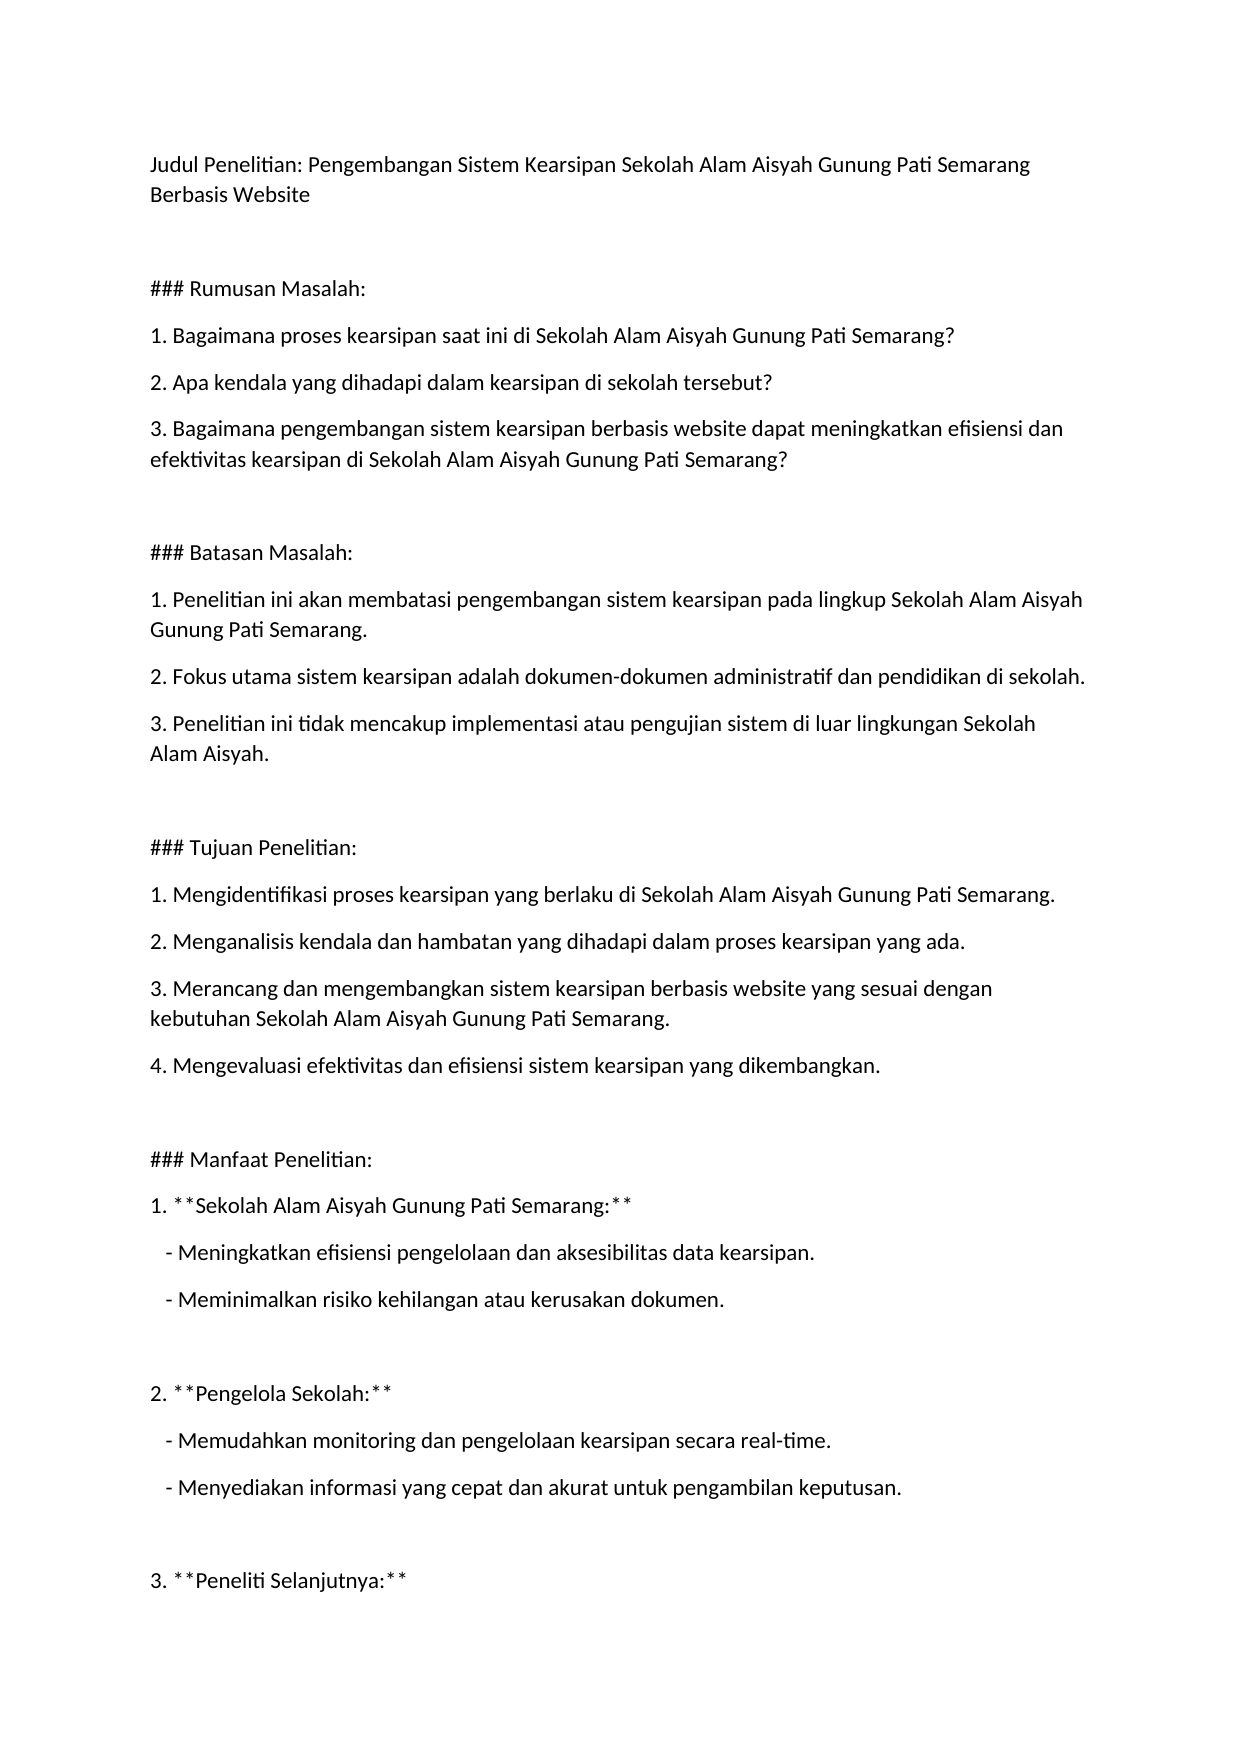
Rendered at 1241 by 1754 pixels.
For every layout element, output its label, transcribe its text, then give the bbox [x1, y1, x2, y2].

text 3. **Peneliti Selanjutnya:** [150, 1567, 1090, 1595]
text 1. Penelitian ini akan membatasi pengembangan sistem kearsipan pada lingkup Sekolah Alam Aisyah Gunung Pati Semarang. [150, 585, 1090, 644]
text 2. Menganalisis kendala dan hambatan yang dihadapi dalam proses kearsipan yang ada. [150, 927, 1090, 955]
text - Meminimalkan risiko kehilangan atau kerusakan dokumen. [150, 1285, 1090, 1313]
text ### Batasan Masalah: [150, 538, 1090, 567]
text 2. Fokus utama sistem kearsipan adalah dokumen-dokumen administratif dan pendidikan di sekolah. [150, 662, 1090, 691]
text ### Manfaat Penelitian: [150, 1145, 1090, 1173]
text - Memudahkan monitoring dan pengelolaan kearsipan secara real-time. [150, 1426, 1090, 1454]
text 1. Mengidentifikasi proses kearsipan yang berlaku di Sekolah Alam Aisyah Gunung Pati Semarang. [150, 880, 1090, 908]
text ### Tujuan Penelitian: [150, 833, 1090, 861]
text 1. Bagaimana proses kearsipan saat ini di Sekolah Alam Aisyah Gunung Pati Semarang? [150, 321, 1090, 349]
text 2. Apa kendala yang dihadapi dalam kearsipan di sekolah tersebut? [150, 368, 1090, 396]
text - Meningkatkan efisiensi pengelolaan dan aksesibilitas data kearsipan. [150, 1238, 1090, 1267]
text 1. **Sekolah Alam Aisyah Gunung Pati Semarang:** [150, 1192, 1090, 1220]
text 4. Mengevaluasi efektivitas dan efisiensi sistem kearsipan yang dikembangkan. [150, 1051, 1090, 1079]
text 2. **Pengelola Sekolah:** [150, 1379, 1090, 1407]
text ### Rumusan Masalah: [150, 274, 1090, 302]
text 3. Merancang dan mengembangkan sistem kearsipan berbasis website yang sesuai dengan kebutuhan Sekolah Alam Aisyah Gunung Pati Semarang. [150, 974, 1090, 1032]
text Judul Penelitian: Pengembangan Sistem Kearsipan Sekolah Alam Aisyah Gunung Pati Semarang Berbasis Website [150, 150, 1090, 208]
text - Menyediakan informasi yang cepat dan akurat untuk pengambilan keputusan. [150, 1473, 1090, 1501]
text 3. Bagaimana pengembangan sistem kearsipan berbasis website dapat meningkatkan efisiensi dan efektivitas kearsipan di Sekolah Alam Aisyah Gunung Pati Semarang? [150, 414, 1090, 473]
text 3. Penelitian ini tidak mencakup implementasi atau pengujian sistem di luar lingkungan Sekolah Alam Aisyah. [150, 709, 1090, 768]
